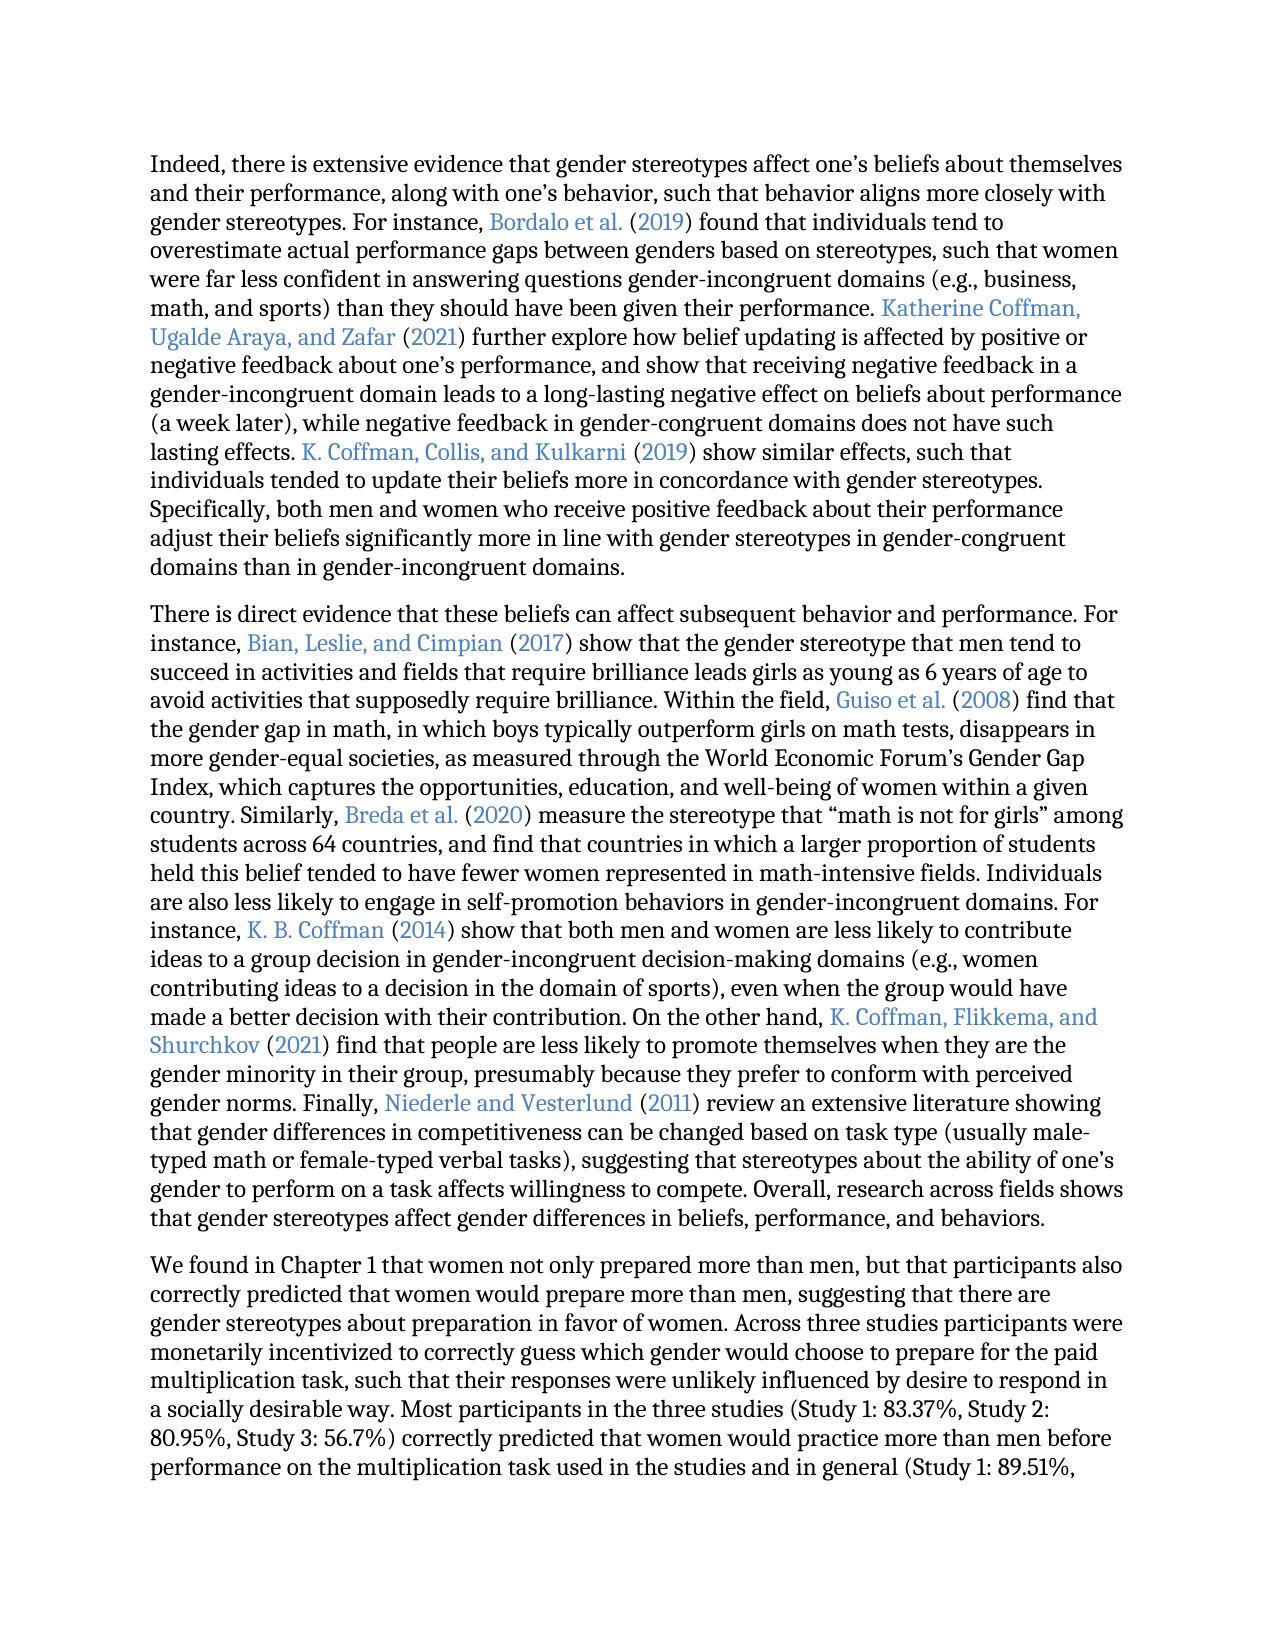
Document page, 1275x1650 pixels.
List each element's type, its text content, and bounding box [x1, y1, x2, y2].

text Indeed, there is extensive evidence that gender stereotypes affect one’s beliefs about themselves and their performance, along with one’s behavior, such that behavior aligns more closely with gender stereotypes. For instance, Bordalo et al. (2019) found that individuals tend to overestimate actual performance gaps between genders based on stereotypes, such that women were far less confident in answering questions gender-incongruent domains (e.g., business, math, and sports) than they should have been given their performance. Katherine Coffman, Ugalde Araya, and Zafar (2021) further explore how belief updating is affected by positive or negative feedback about one’s performance, and show that receiving negative feedback in a gender-incongruent domain leads to a long-lasting negative effect on beliefs about performance (a week later), while negative feedback in gender-congruent domains does not have such lasting effects. K. Coffman, Collis, and Kulkarni (2019) show similar effects, such that individuals tended to update their beliefs more in concordance with gender stereotypes. Specifically, both men and women who receive positive feedback about their performance adjust their beliefs significantly more in line with gender stereotypes in gender-congruent domains than in gender-incongruent domains. [150, 150, 1125, 581]
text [150, 1251, 1125, 1481]
text There is direct evidence that these beliefs can affect subsequent behavior and performance. For instance, Bian, Leslie, and Cimpian (2017) show that the gender stereotype that men tend to succeed in activities and fields that require brilliance leads girls as young as 6 years of age to avoid activities that supposedly require brilliance. Within the field, Guiso et al. (2008) find that the gender gap in math, in which boys typically outperform girls on math tests, disappears in more gender-equal societies, as measured through the World Economic Forum’s Gender Gap Index, which captures the opportunities, education, and well-being of women within a given country. Similarly, Breda et al. (2020) measure the stereotype that “math is not for girls” among students across 64 countries, and find that countries in which a larger proportion of students held this belief tended to have fewer women represented in math-intensive fields. Individuals are also less likely to engage in self-promotion behaviors in gender-incongruent domains. For instance, K. B. Coffman (2014) show that both men and women are less likely to contribute ideas to a group decision in gender-incongruent decision-making domains (e.g., women contributing ideas to a decision in the domain of sports), even when the group would have made a better decision with their contribution. On the other hand, K. Coffman, Flikkema, and Shurchkov (2021) find that people are less likely to promote themselves when they are the gender minority in their group, presumably because they prefer to conform with perceived gender norms. Finally, Niederle and Vesterlund (2011) review an extensive literature showing that gender differences in competitiveness can be changed based on task type (usually male-typed math or female-typed verbal tasks), suggesting that stereotypes about the ability of one’s gender to perform on a task affects willingness to compete. Overall, research across fields shows that gender stereotypes affect gender differences in beliefs, performance, and behaviors. [150, 600, 1125, 1232]
